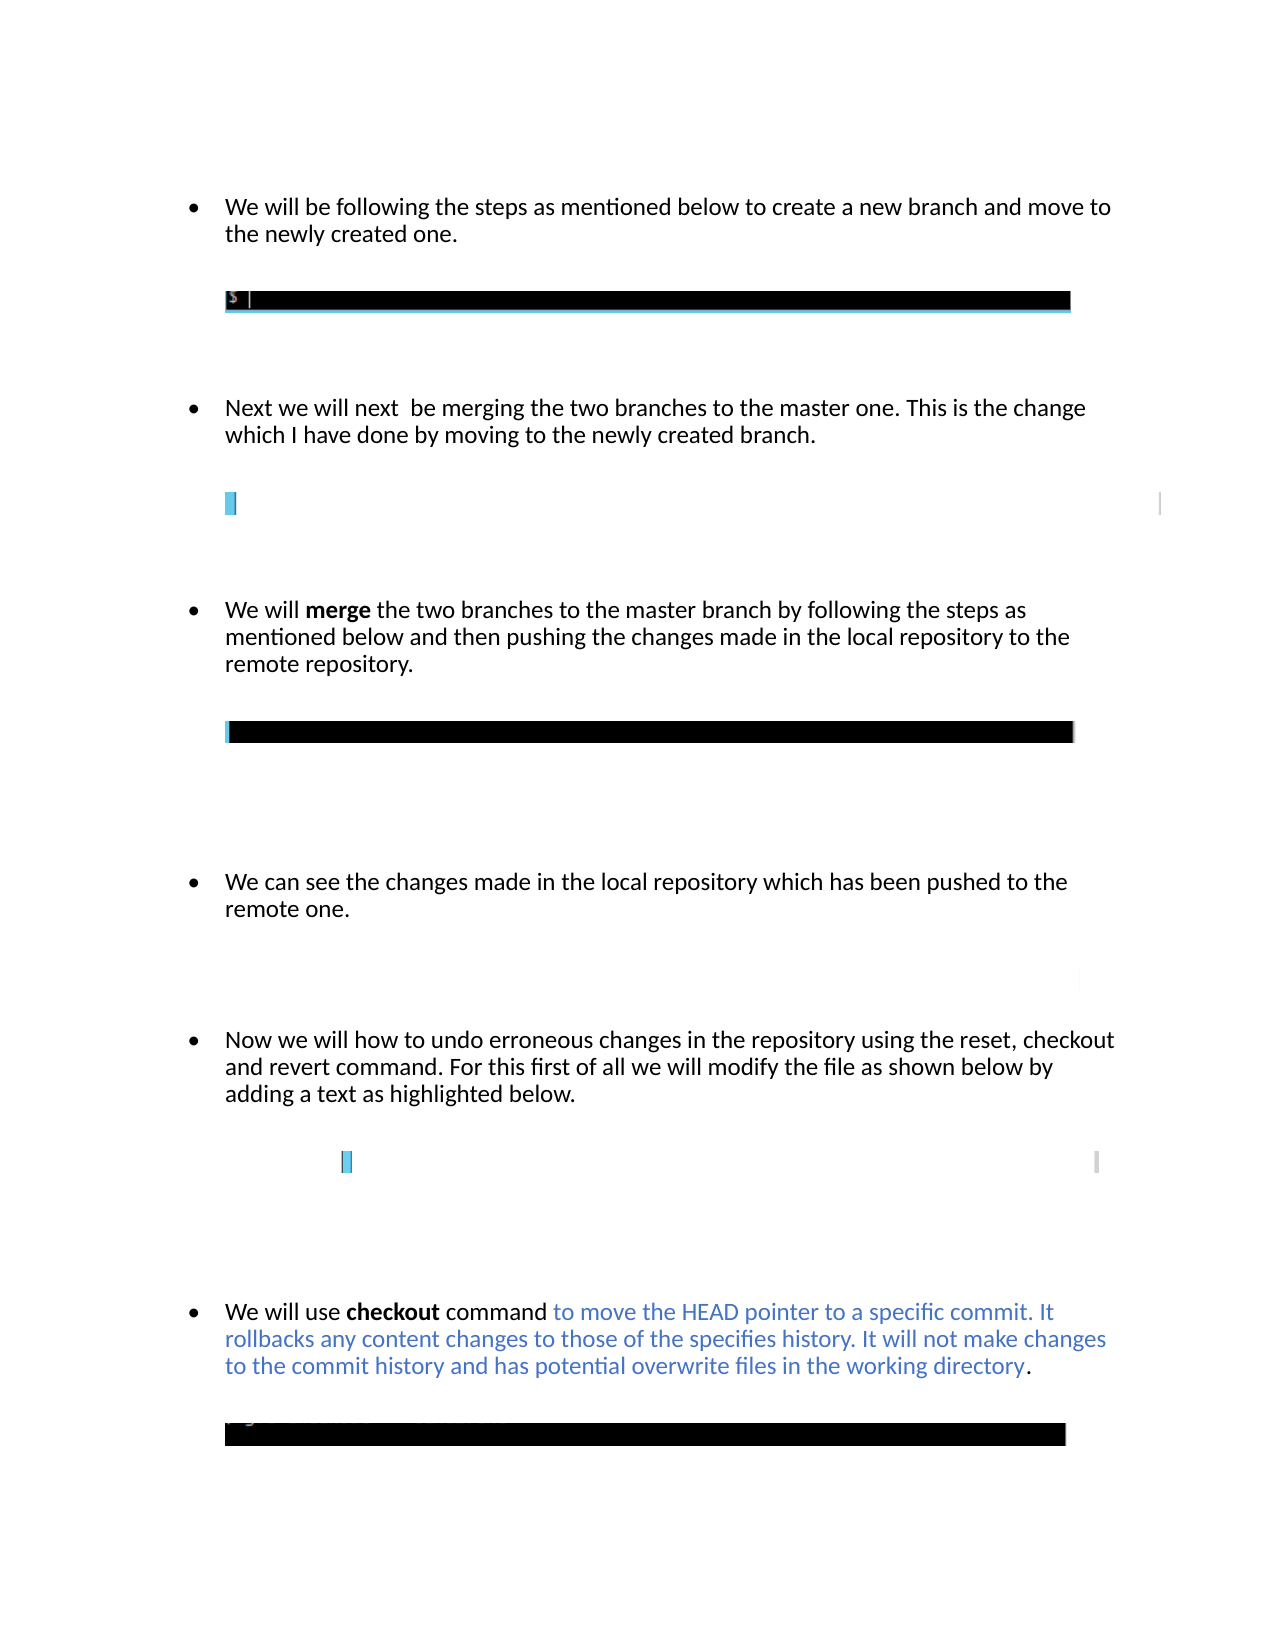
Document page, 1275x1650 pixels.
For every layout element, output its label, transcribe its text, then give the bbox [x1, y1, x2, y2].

list We will use checkout command to move the HEAD pointer to a specific commit. It rollbacks any content changes to those of the specifies history. It will not make changes to the commit history and has potential overwrite files in the working directory. [187, 1299, 1125, 1380]
list We will be following the steps as mentioned below to create a new branch and move to the newly created one. [187, 194, 1125, 248]
list Next we will next be merging the two branches to the master one. This is the change which I have done by moving to the newly created branch. [187, 395, 1125, 449]
list Now we will how to undo erroneous changes in the repository using the reset, checkout and revert command. For this first of all we will modify the file as shown below by adding a text as highlighted below. [187, 1027, 1125, 1108]
list We can see the changes made in the local repository which has been pushed to the remote one. [187, 869, 1125, 923]
list We will merge the two branches to the master branch by following the steps as mentioned below and then pushing the changes made in the local repository to the remote repository. [187, 597, 1125, 678]
